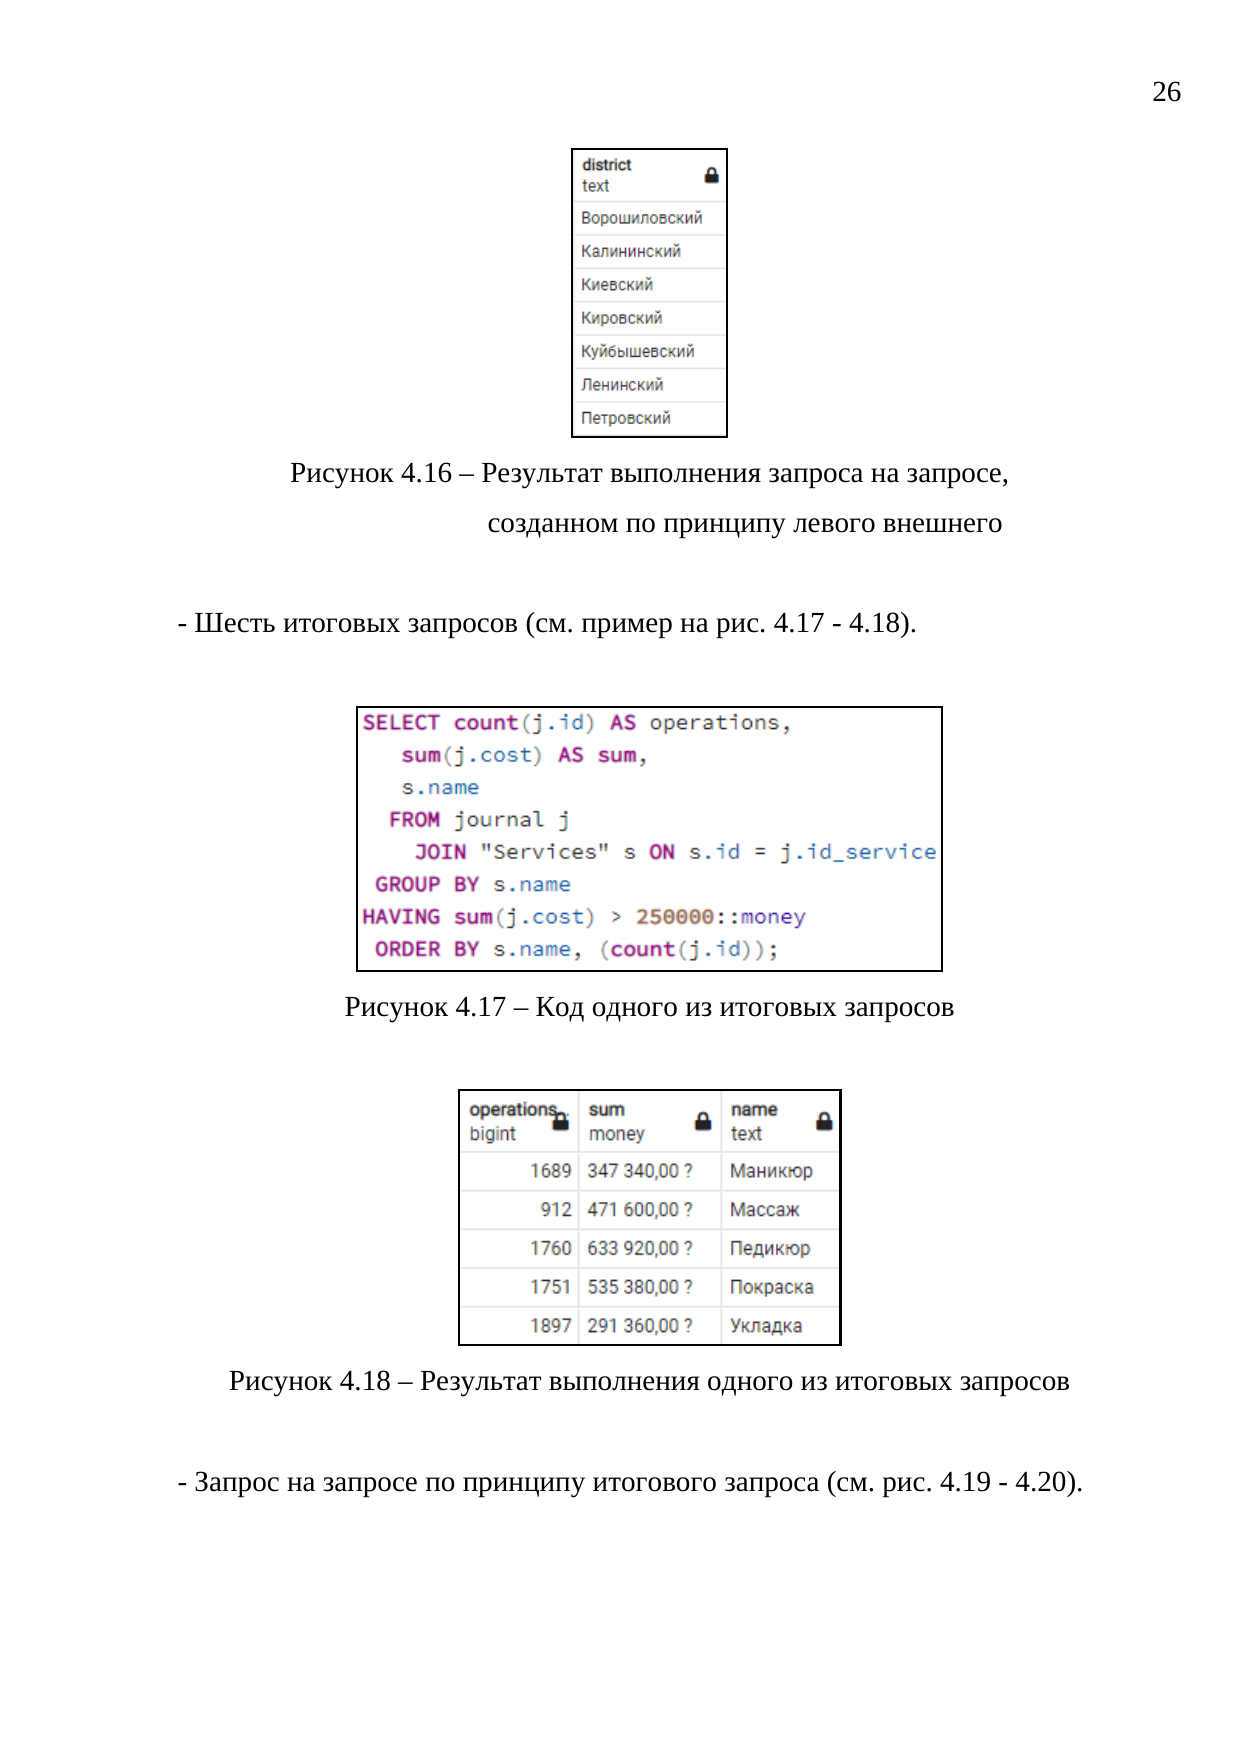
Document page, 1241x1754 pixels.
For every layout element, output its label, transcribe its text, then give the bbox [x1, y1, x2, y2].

picture [460, 1091, 839, 1344]
text Рисунок 4.17 – Код одного из итоговых запросов [118, 989, 1181, 1022]
picture [358, 708, 941, 970]
text - Запрос на запросе по принципу итогового запроса (см. рис. 4.19 - 4.20). [118, 1464, 1181, 1497]
text Рисунок 4.18 – Результат выполнения одного из итоговых запросов [118, 1363, 1181, 1397]
text - Шесть итоговых запросов (см. пример на рис. 4.17 - 4.18). [118, 606, 1181, 639]
picture [573, 150, 726, 436]
text Рисунок 4.16 – Результат выполнения запроса на запросе, [118, 455, 1181, 488]
text созданном по принципу левого внешнего [487, 505, 1181, 538]
